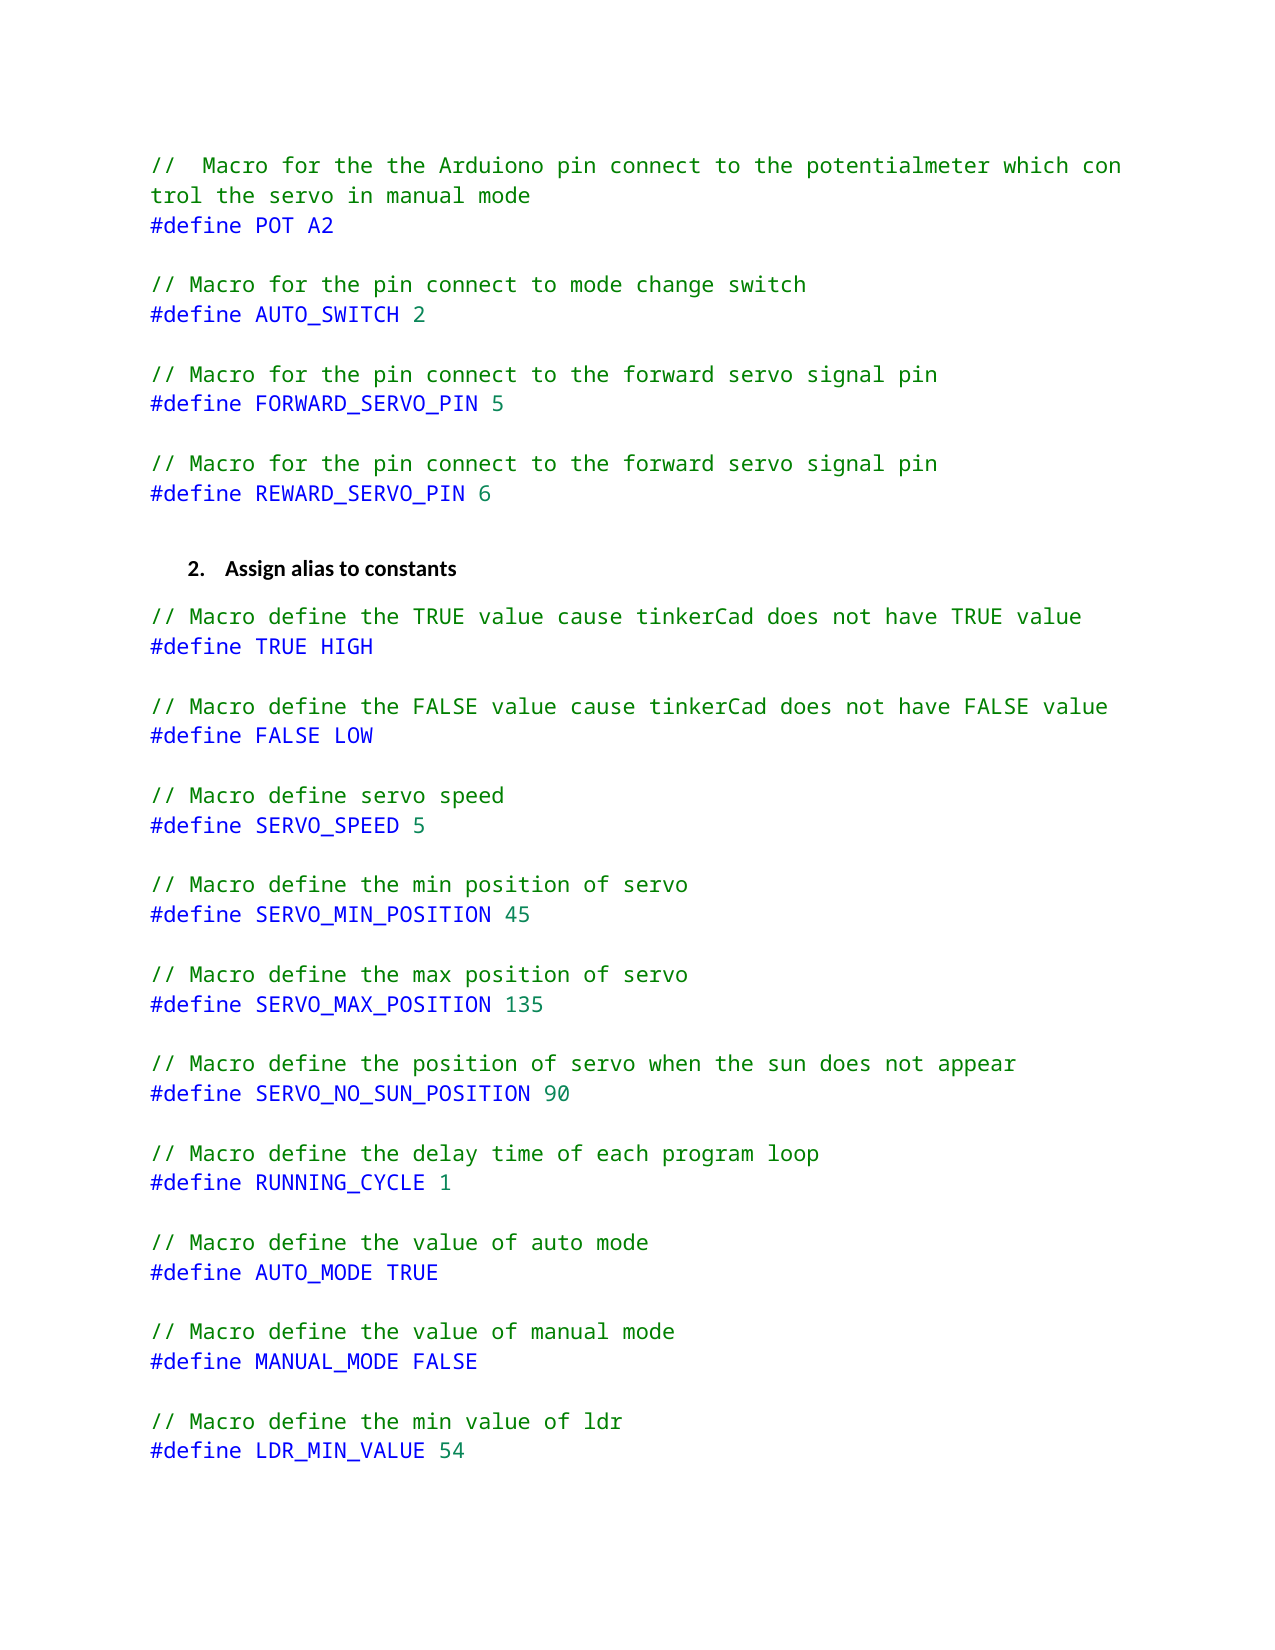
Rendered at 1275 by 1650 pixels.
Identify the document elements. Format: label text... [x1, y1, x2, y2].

text #define FALSE LOW [150, 720, 1125, 750]
list Assign alias to constants [187, 554, 1125, 582]
text #define RUNNING_CYCLE 1 [150, 1167, 1125, 1197]
text // Macro define the max position of servo [150, 959, 1125, 988]
text // Macro define the TRUE value cause tinkerCad does not have TRUE value [150, 601, 1125, 631]
text #define REWARD_SERVO_PIN 6 [150, 478, 1125, 507]
text // Macro define the position of servo when the sun does not appear [150, 1048, 1125, 1078]
text #define TRUE HIGH [150, 631, 1125, 661]
text #define FORWARD_SERVO_PIN 5 [150, 388, 1125, 418]
text #define SERVO_MAX_POSITION 135 [150, 988, 1125, 1018]
text // Macro for the the Arduiono pin connect to the potentialmeter which con trol the servo in manual mode [150, 150, 1125, 209]
text // Macro define the value of auto mode [150, 1227, 1125, 1257]
text #define AUTO_SWITCH 2 [150, 299, 1125, 329]
text #define SERVO_SPEED 5 [150, 810, 1125, 839]
text // Macro define the min position of servo [150, 869, 1125, 899]
text // Macro define the FALSE value cause tinkerCad does not have FALSE value [150, 691, 1125, 720]
text // Macro for the pin connect to the forward servo signal pin [150, 358, 1125, 388]
text #define AUTO_MODE TRUE [150, 1257, 1125, 1286]
text // Macro define the value of manual mode [150, 1316, 1125, 1346]
text #define MANUAL_MODE FALSE [150, 1346, 1125, 1376]
text #define SERVO_MIN_POSITION 45 [150, 899, 1125, 929]
text // Macro define servo speed [150, 780, 1125, 810]
text // Macro define the min value of ldr [150, 1406, 1125, 1435]
text // Macro for the pin connect to mode change switch [150, 269, 1125, 299]
text // Macro for the pin connect to the forward servo signal pin [150, 448, 1125, 478]
text #define SERVO_NO_SUN_POSITION 90 [150, 1078, 1125, 1108]
text #define LDR_MIN_VALUE 54 [150, 1435, 1125, 1465]
text #define POT A2 [150, 209, 1125, 239]
text // Macro define the delay time of each program loop [150, 1137, 1125, 1167]
